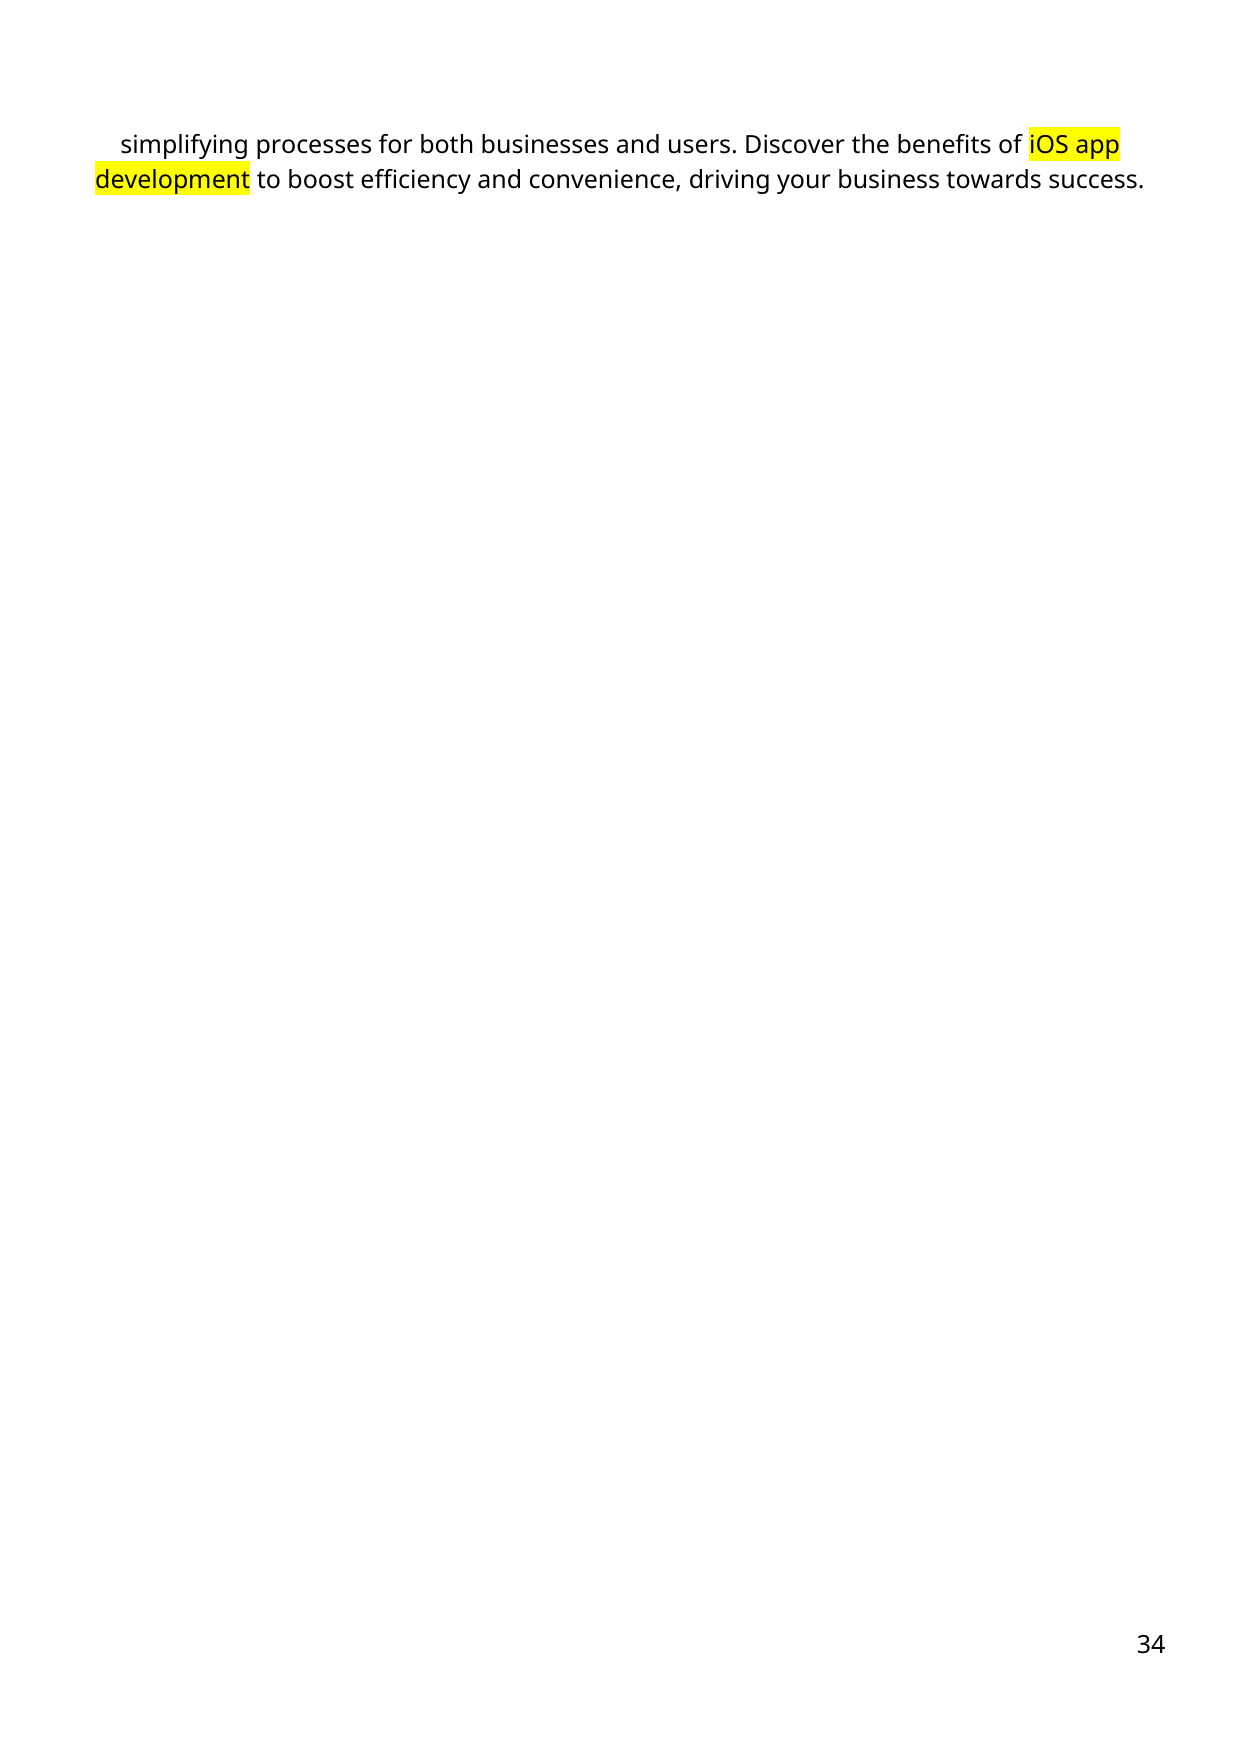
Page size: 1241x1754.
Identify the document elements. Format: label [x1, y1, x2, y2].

text [75, 127, 1165, 195]
